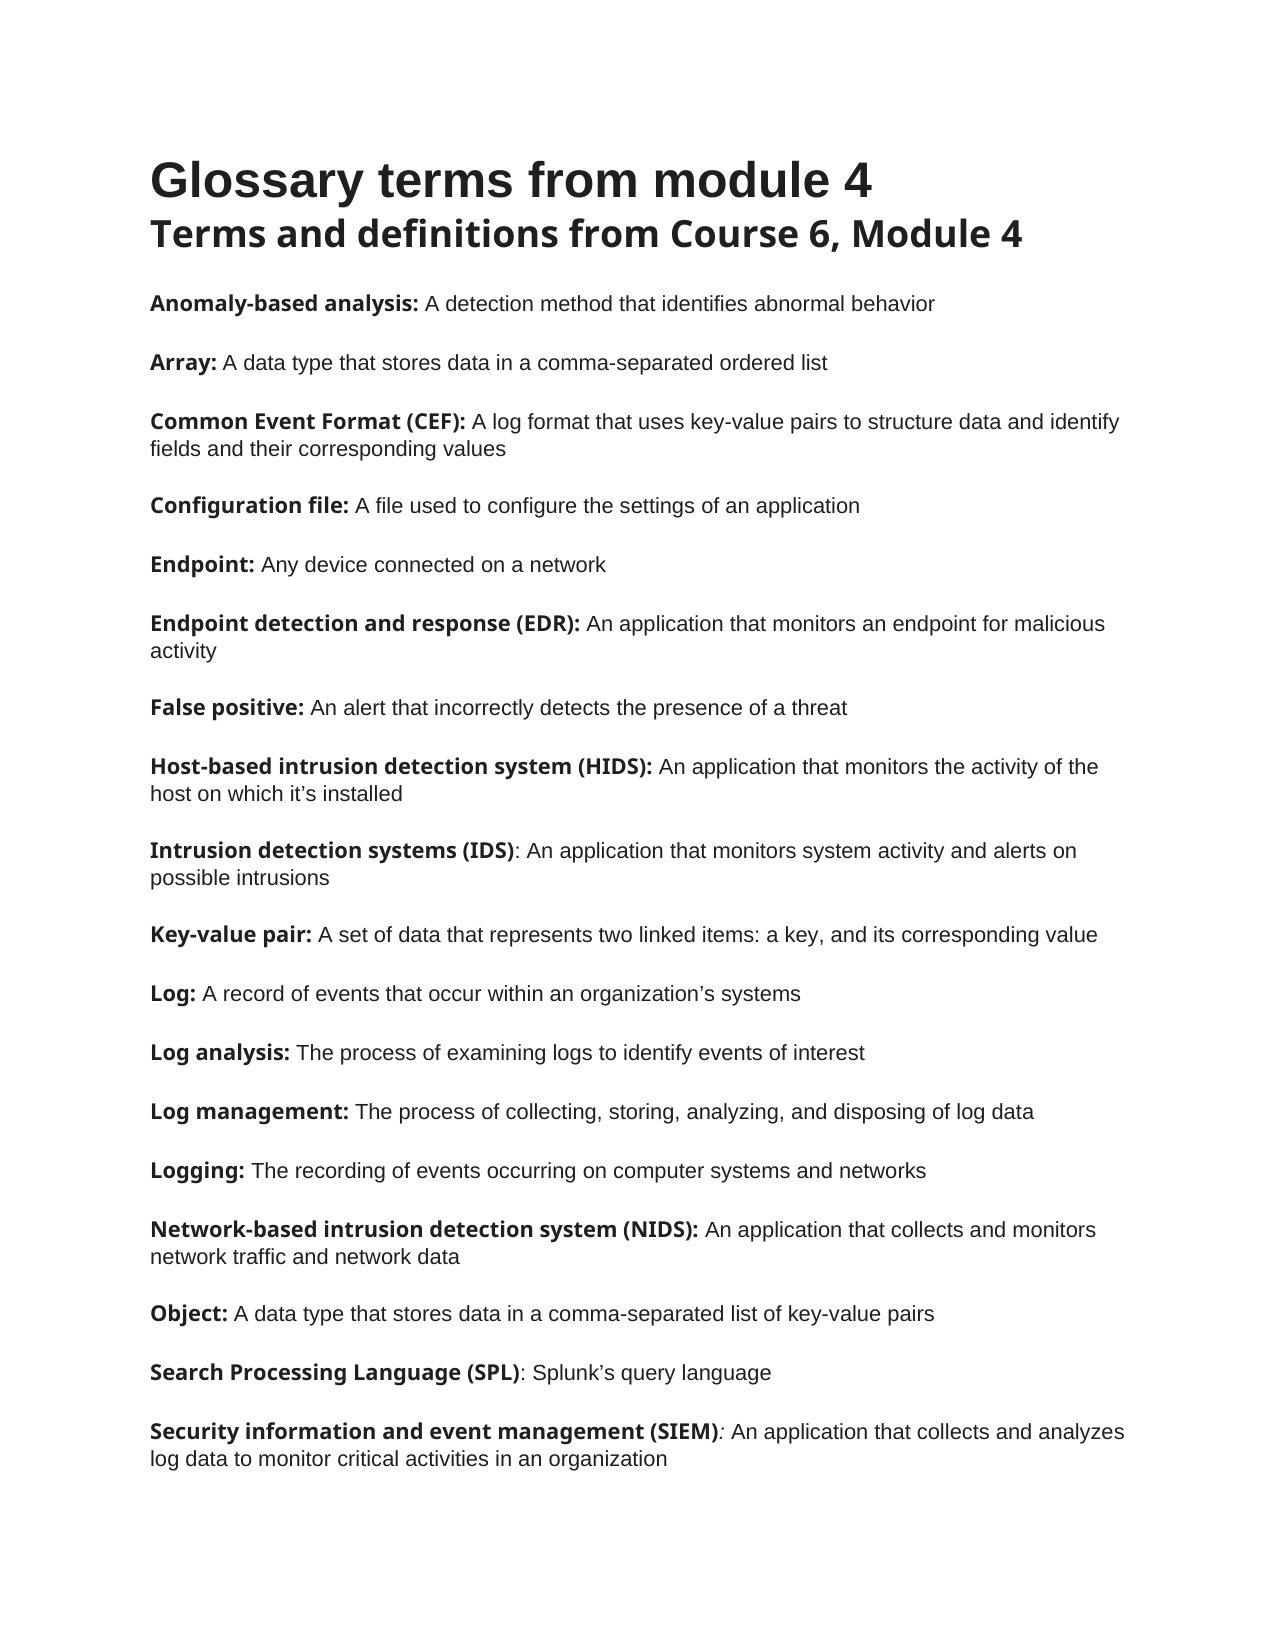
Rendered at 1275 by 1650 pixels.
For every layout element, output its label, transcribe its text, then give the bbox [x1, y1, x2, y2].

text Log: A record of events that occur within an organization’s systems [150, 978, 1125, 1008]
text Anomaly-based analysis: A detection method that identifies abnormal behavior [150, 288, 1125, 317]
text Common Event Format (CEF): A log format that uses key-value pairs to structure data and identify fields and their corresponding values [150, 406, 1125, 461]
text False positive: An alert that incorrectly detects the presence of a threat [150, 692, 1125, 722]
text Object: A data type that stores data in a comma-separated list of key-value pairs [150, 1298, 1125, 1328]
text Configuration file: A file used to configure the settings of an application [150, 490, 1125, 519]
text Search Processing Language (SPL): Splunk’s query language [150, 1357, 1125, 1387]
text Host-based intrusion detection system (HIDS): An application that monitors the activity of the host on which it’s installed [150, 751, 1125, 806]
text Glossary terms from module 4 [150, 150, 1125, 207]
text Log analysis: The process of examining logs to identify events of interest [150, 1037, 1125, 1067]
text Key-value pair: A set of data that represents two linked items: a key, and its corresponding value [150, 919, 1125, 949]
text Endpoint detection and response (EDR): An application that monitors an endpoint for malicious activity [150, 608, 1125, 663]
text Logging: The recording of events occurring on computer systems and networks [150, 1155, 1125, 1185]
text Terms and definitions from Course 6, Module 4 [150, 207, 1125, 258]
text Security information and event management (SIEM): An application that collects and analyzes log data to monitor critical activities in an organization [150, 1416, 1125, 1471]
text Endpoint: Any device connected on a network [150, 549, 1125, 578]
text Network-based intrusion detection system (NIDS): An application that collects and monitors network traffic and network data [150, 1214, 1125, 1269]
text Log management: The process of collecting, storing, analyzing, and disposing of log data [150, 1096, 1125, 1126]
text Array: A data type that stores data in a comma-separated ordered list [150, 347, 1125, 376]
text Intrusion detection systems (IDS): An application that monitors system activity and alerts on possible intrusions [150, 835, 1125, 890]
